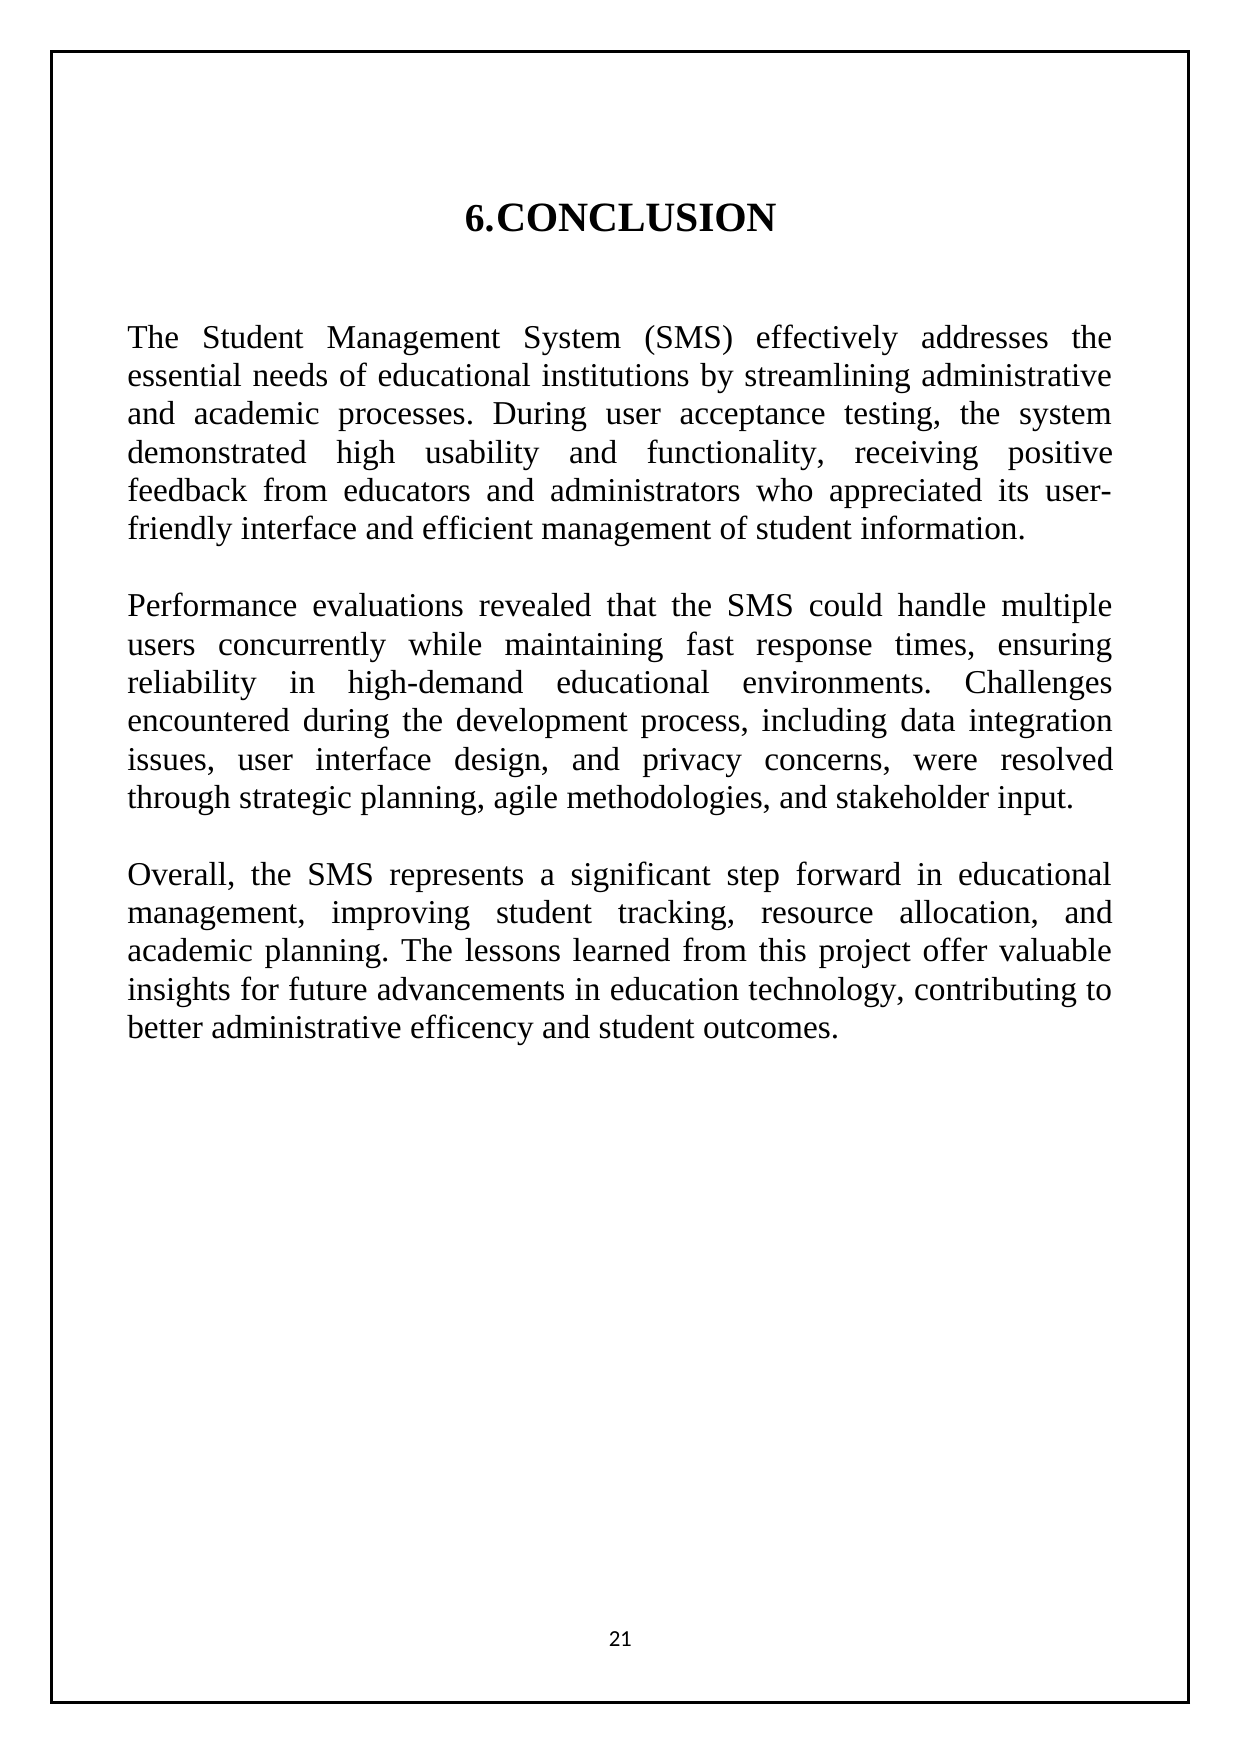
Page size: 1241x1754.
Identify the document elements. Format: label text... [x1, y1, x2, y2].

text Overall, the SMS represents a significant step forward in educational management, improving student tracking, resource allocation, and academic planning. The lessons learned from this project offer valuable insights for future advancements in education technology, contributing to better administrative efficency and student outcomes. [127, 854, 1113, 1046]
subtitle CONCLUSION [117, 193, 1124, 241]
text The Student Management System (SMS) effectively addresses the essential needs of educational institutions by streamlining administrative and academic processes. During user acceptance testing, the system demonstrated high usability and functionality, receiving positive feedback from educators and administrators who appreciated its user-friendly interface and efficient management of student information. [127, 317, 1113, 547]
text Performance evaluations revealed that the SMS could handle multiple users concurrently while maintaining fast response times, ensuring reliability in high-demand educational environments. Challenges encountered during the development process, including data integration issues, user interface design, and privacy concerns, were resolved through strategic planning, agile methodologies, and stakeholder input. [127, 586, 1113, 816]
